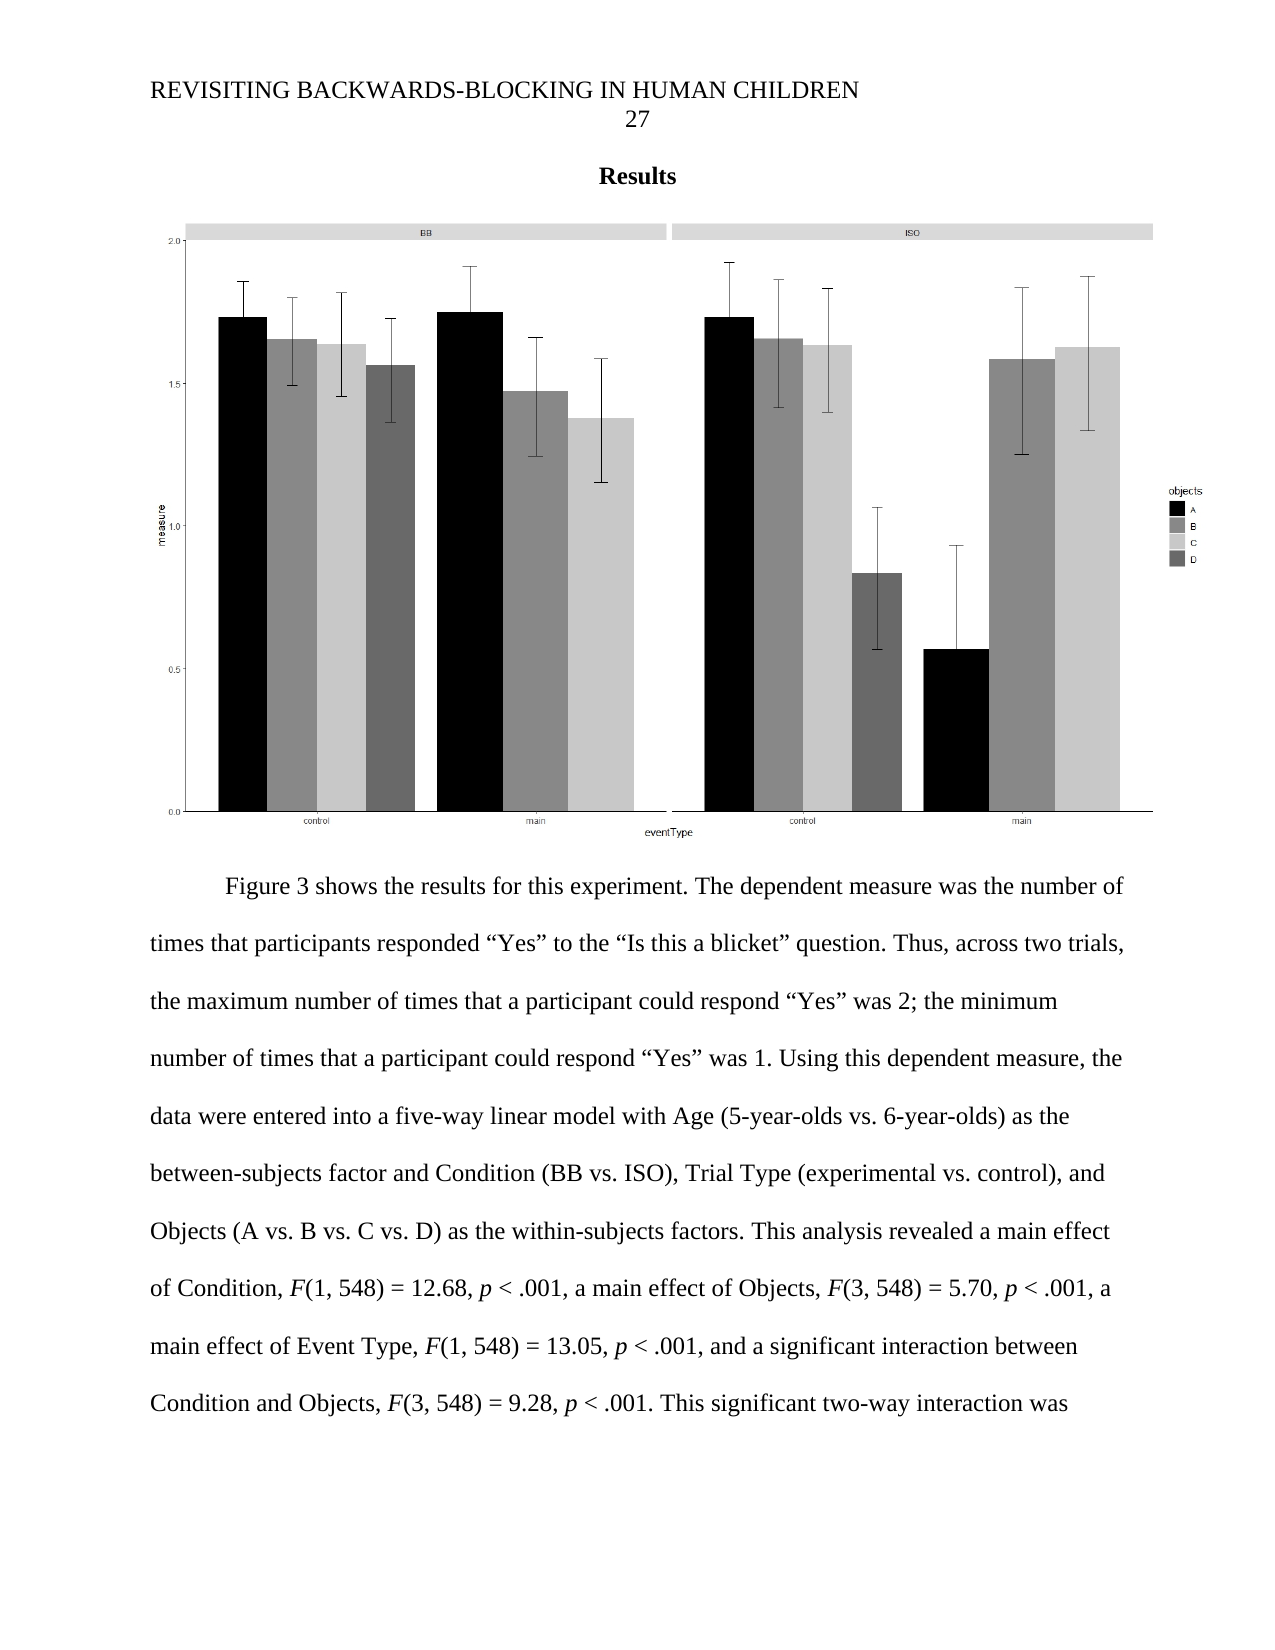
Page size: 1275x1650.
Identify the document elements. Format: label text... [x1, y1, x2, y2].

text Results [150, 161, 1125, 190]
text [150, 871, 1125, 1417]
picture [150, 218, 1213, 843]
